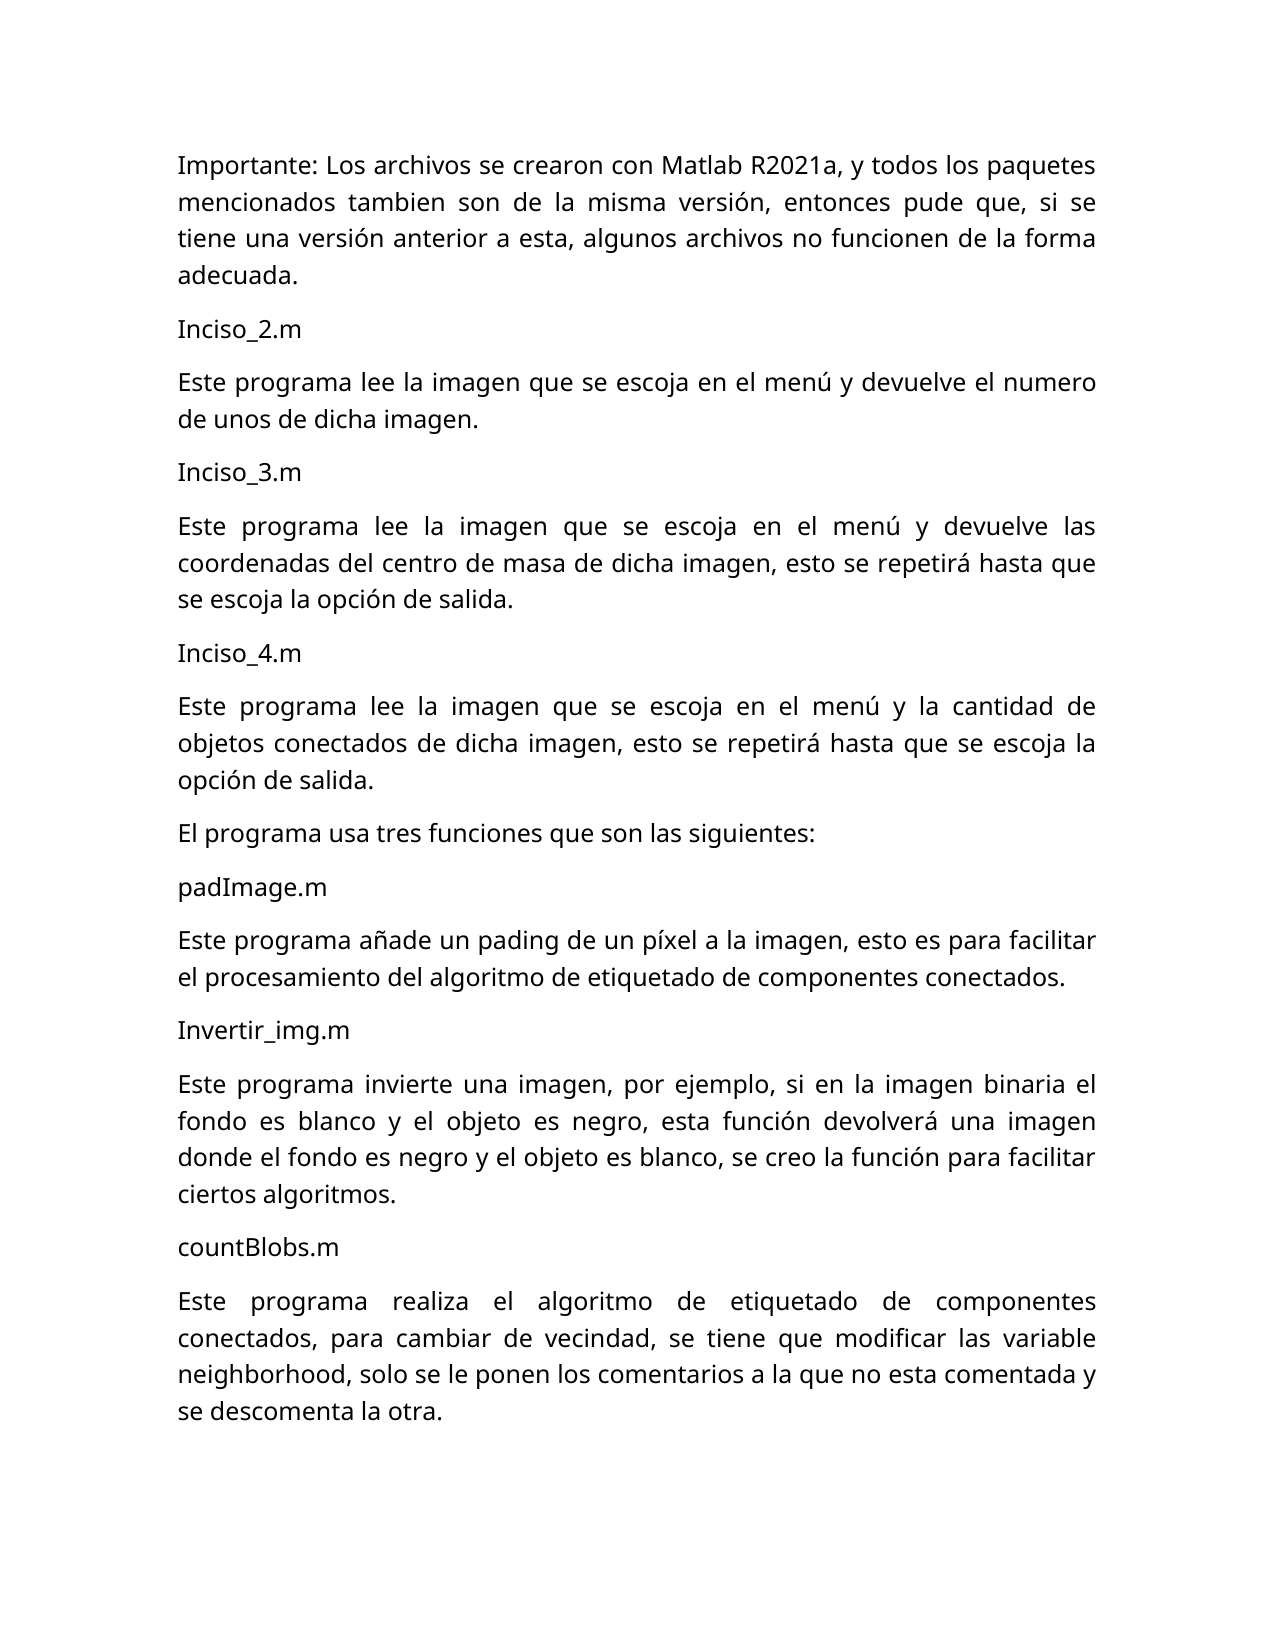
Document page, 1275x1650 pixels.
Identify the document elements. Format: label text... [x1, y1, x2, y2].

text Inciso_2.m [177, 311, 1098, 345]
text Este programa lee la imagen que se escoja en el menú y devuelve las coordenadas del centro de masa de dicha imagen, esto se repetirá hasta que se escoja la opción de salida. [177, 508, 1098, 616]
text Este programa invierte una imagen, por ejemplo, si en la imagen binaria el fondo es blanco y el objeto es negro, esta función devolverá una imagen donde el fondo es negro y el objeto es blanco, se creo la función para facilitar ciertos algoritmos. [177, 1066, 1098, 1211]
text countBlobs.m [177, 1230, 1098, 1264]
text El programa usa tres funciones que son las siguientes: [177, 816, 1098, 850]
text Este programa realiza el algoritmo de etiquetado de componentes conectados, para cambiar de vecindad, se tiene que modificar las variable neighborhood, solo se le ponen los comentarios a la que no esta comentada y se descomenta la otra. [177, 1283, 1098, 1428]
text Inciso_3.m [177, 455, 1098, 489]
text padImage.m [177, 869, 1098, 903]
text Inciso_4.m [177, 635, 1098, 669]
text Este programa lee la imagen que se escoja en el menú y la cantidad de objetos conectados de dicha imagen, esto se repetirá hasta que se escoja la opción de salida. [177, 689, 1098, 796]
text Invertir_img.m [177, 1013, 1098, 1047]
text Este programa añade un pading de un píxel a la imagen, esto es para facilitar el procesamiento del algoritmo de etiquetado de componentes conectados. [177, 923, 1098, 993]
text Este programa lee la imagen que se escoja en el menú y devuelve el numero de unos de dicha imagen. [177, 365, 1098, 436]
text Importante: Los archivos se crearon con Matlab R2021a, y todos los paquetes mencionados tambien son de la misma versión, entonces pude que, si se tiene una versión anterior a esta, algunos archivos no funcionen de la forma adecuada. [177, 148, 1098, 292]
